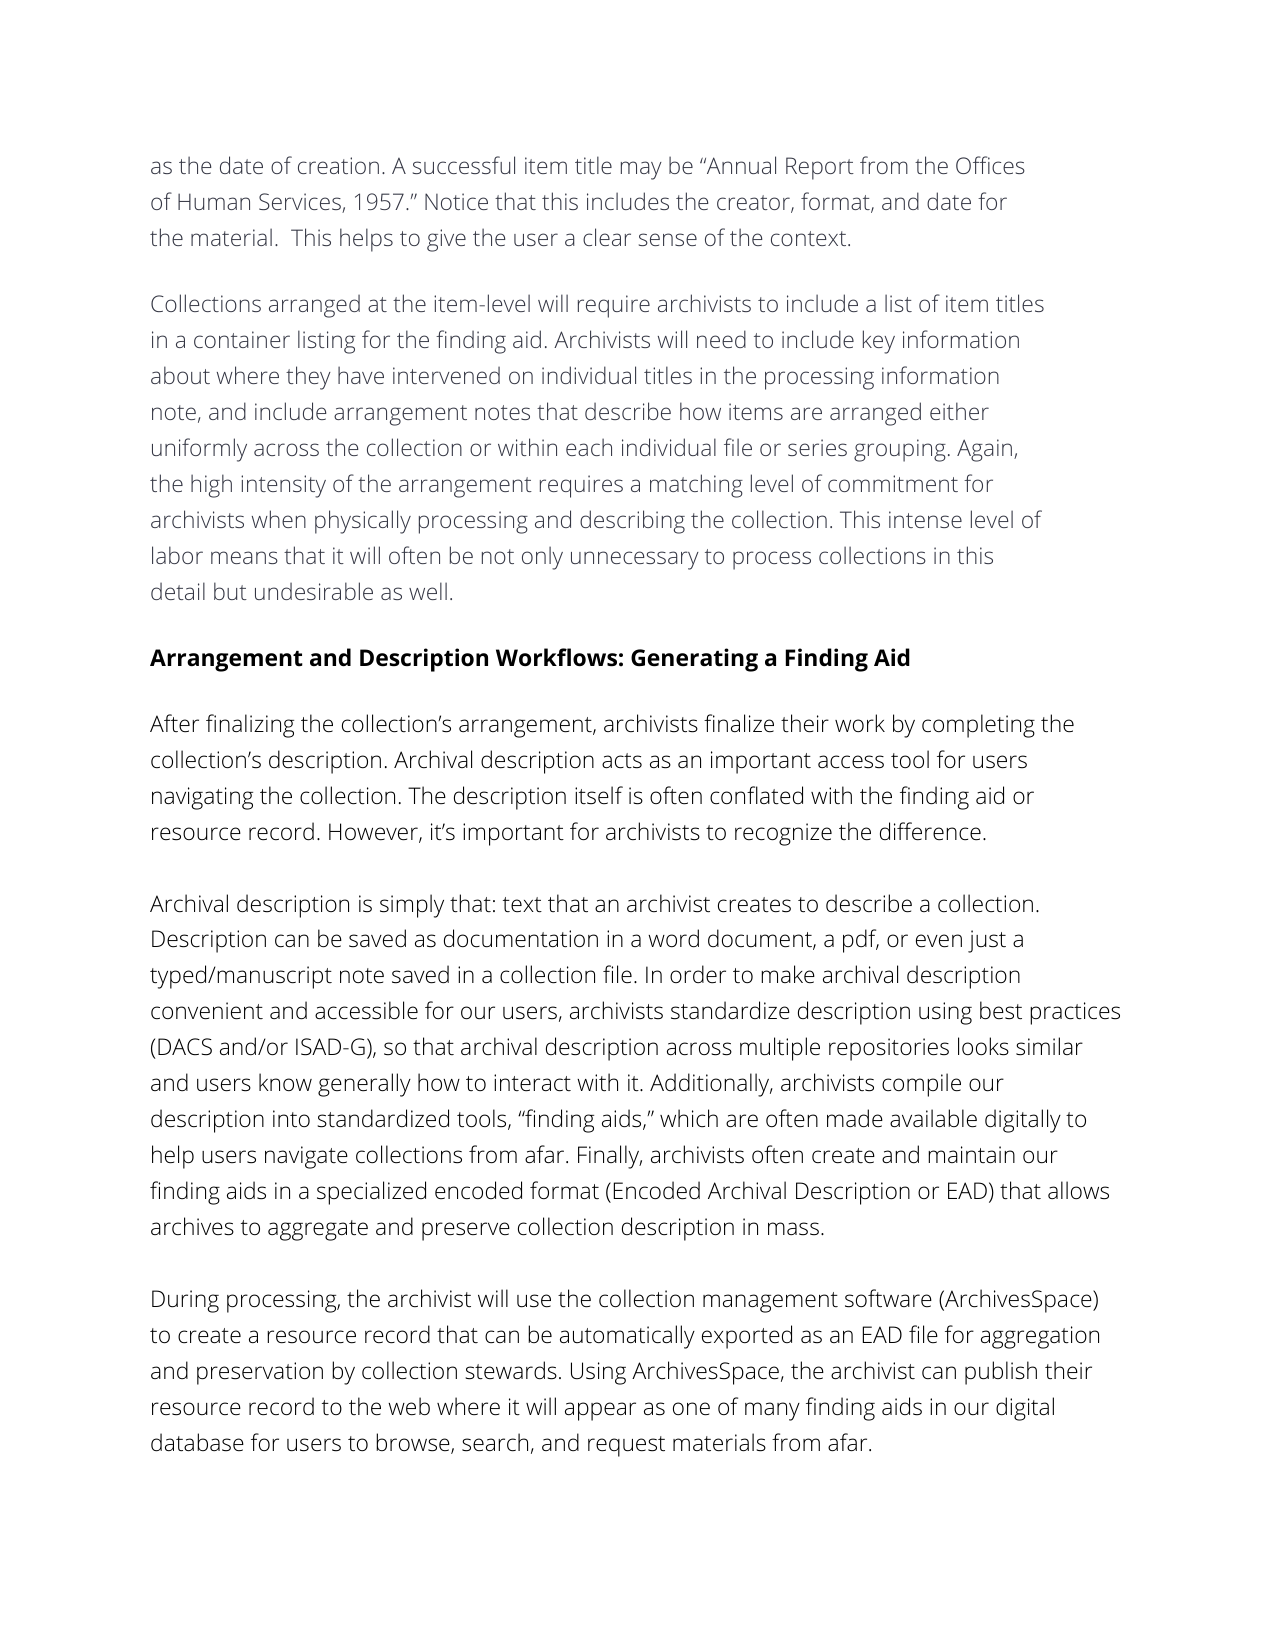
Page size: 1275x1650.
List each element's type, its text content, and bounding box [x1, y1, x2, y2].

text During processing, the archivist will use the collection management software (ArchivesSpace) to create a resource record that can be automatically exported as an EAD file for aggregation and preservation by collection stewards. Using ArchivesSpace, the archivist can publish their resource record to the web where it will appear as one of many finding aids in our digital database for users to browse, search, and request materials from afar. [150, 1283, 1125, 1458]
text After finalizing the collection’s arrangement, archivists finalize their work by completing the collection’s description. Archival description acts as an important access tool for users navigating the collection. The description itself is often conflated with the finding aid or resource record. However, it’s important for archivists to recognize the difference. [150, 708, 1125, 847]
text Collections arranged at the item-level will require archivists to include a list of item titles in a container listing for the finding aid. Archivists will need to include key information about where they have intervened on individual titles in the processing information note, and include arrangement notes that describe how items are arranged either uniformly across the collection or within each individual file or series grouping. Again, the high intensity of the arrangement requires a matching level of commitment for archivists when physically processing and describing the collection. This intense level of labor means that it will often be not only unnecessary to process collections in this detail but undesirable as well. [150, 288, 1050, 607]
text Arrangement and Description Workflows: Generating a Finding Aid [150, 642, 1125, 673]
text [150, 150, 1046, 253]
text Archival description is simply that: text that an archivist creates to describe a collection. Description can be saved as documentation in a word document, a pdf, or even just a typed/manuscript note saved in a collection file. In order to make archival description convenient and accessible for our users, archivists standardize description using best practices (DACS and/or ISAD-G), so that archival description across multiple repositories looks similar and users know generally how to interact with it. Additionally, archivists compile our description into standardized tools, “finding aids,” which are often made available digitally to help users navigate collections from afar. Finally, archivists often create and maintain our finding aids in a specialized encoded format (Encoded Archival Description or EAD) that allows archives to aggregate and preserve collection description in mass. [150, 887, 1125, 1242]
